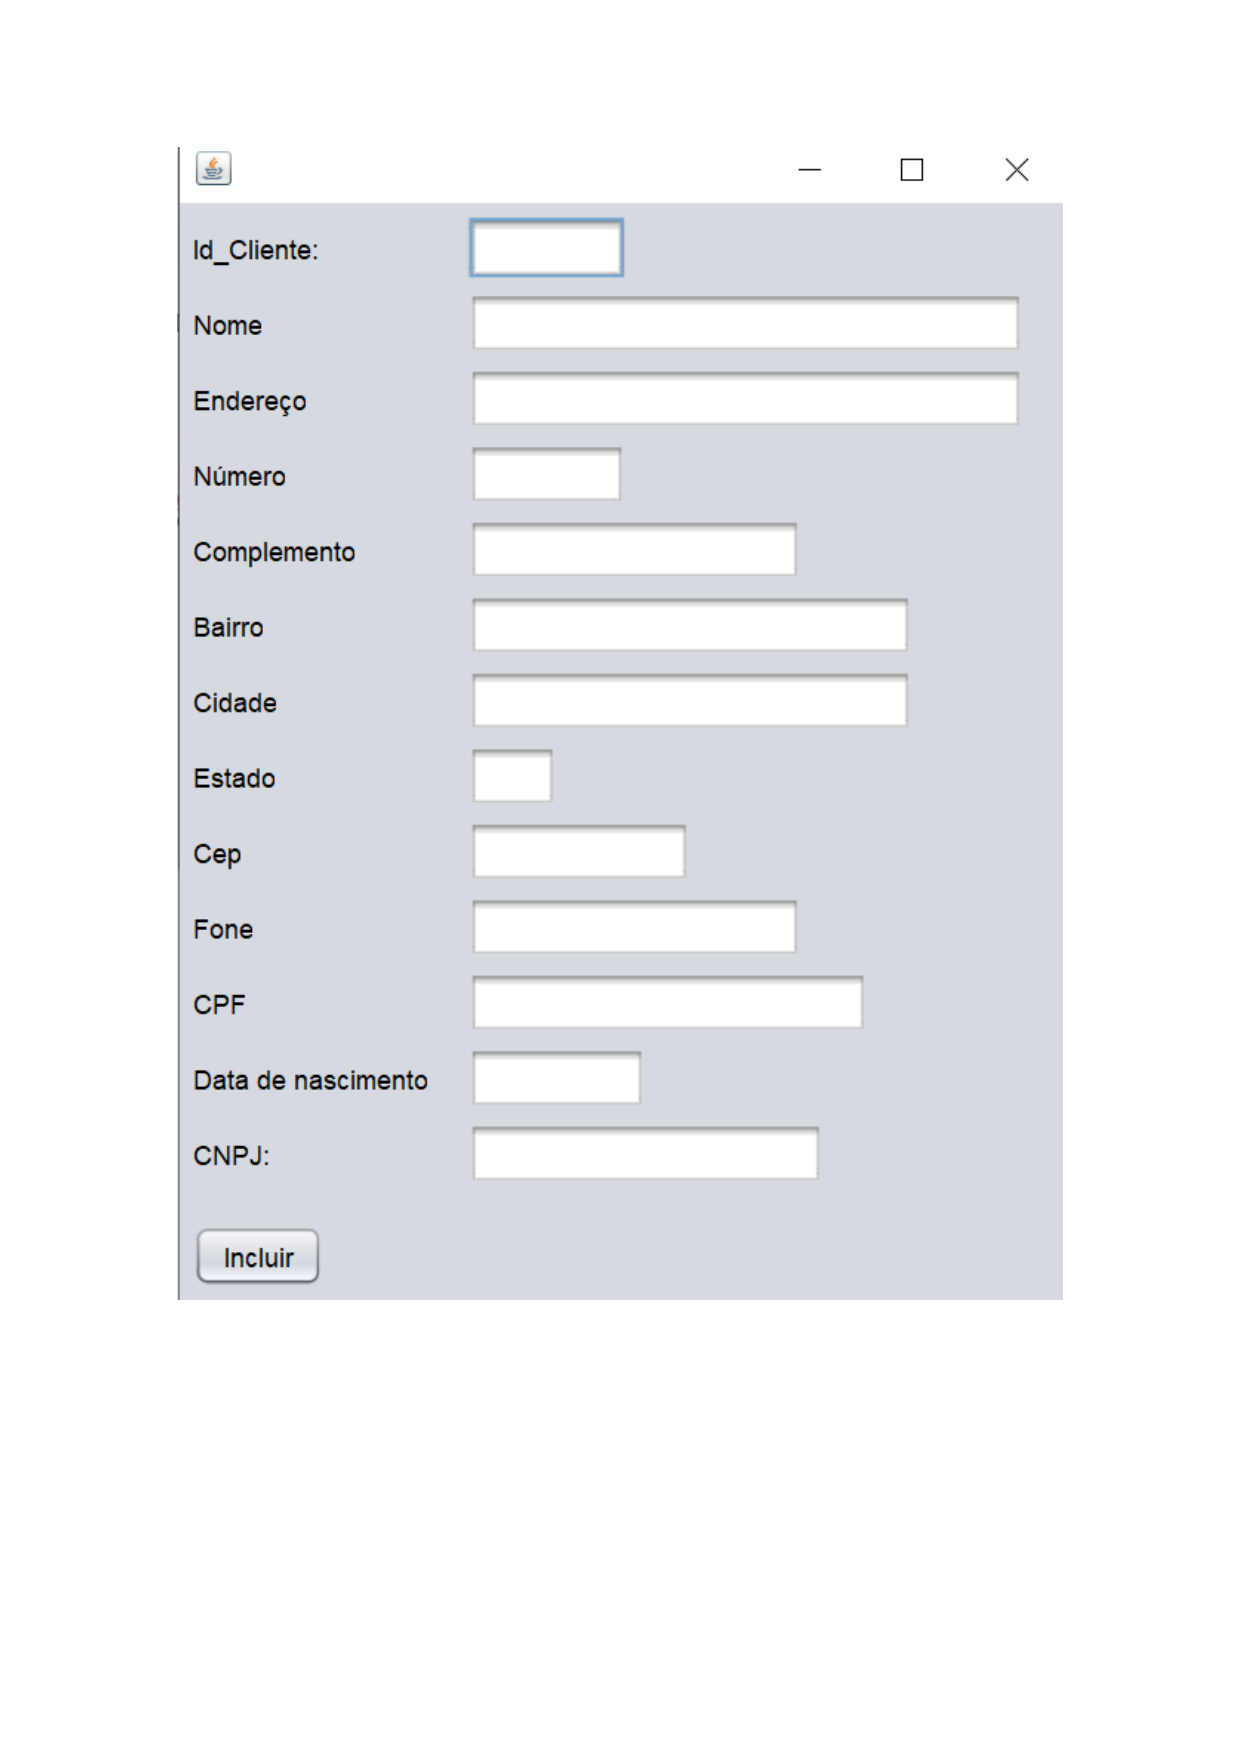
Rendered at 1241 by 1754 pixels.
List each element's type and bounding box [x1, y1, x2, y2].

picture [177, 147, 1063, 1300]
